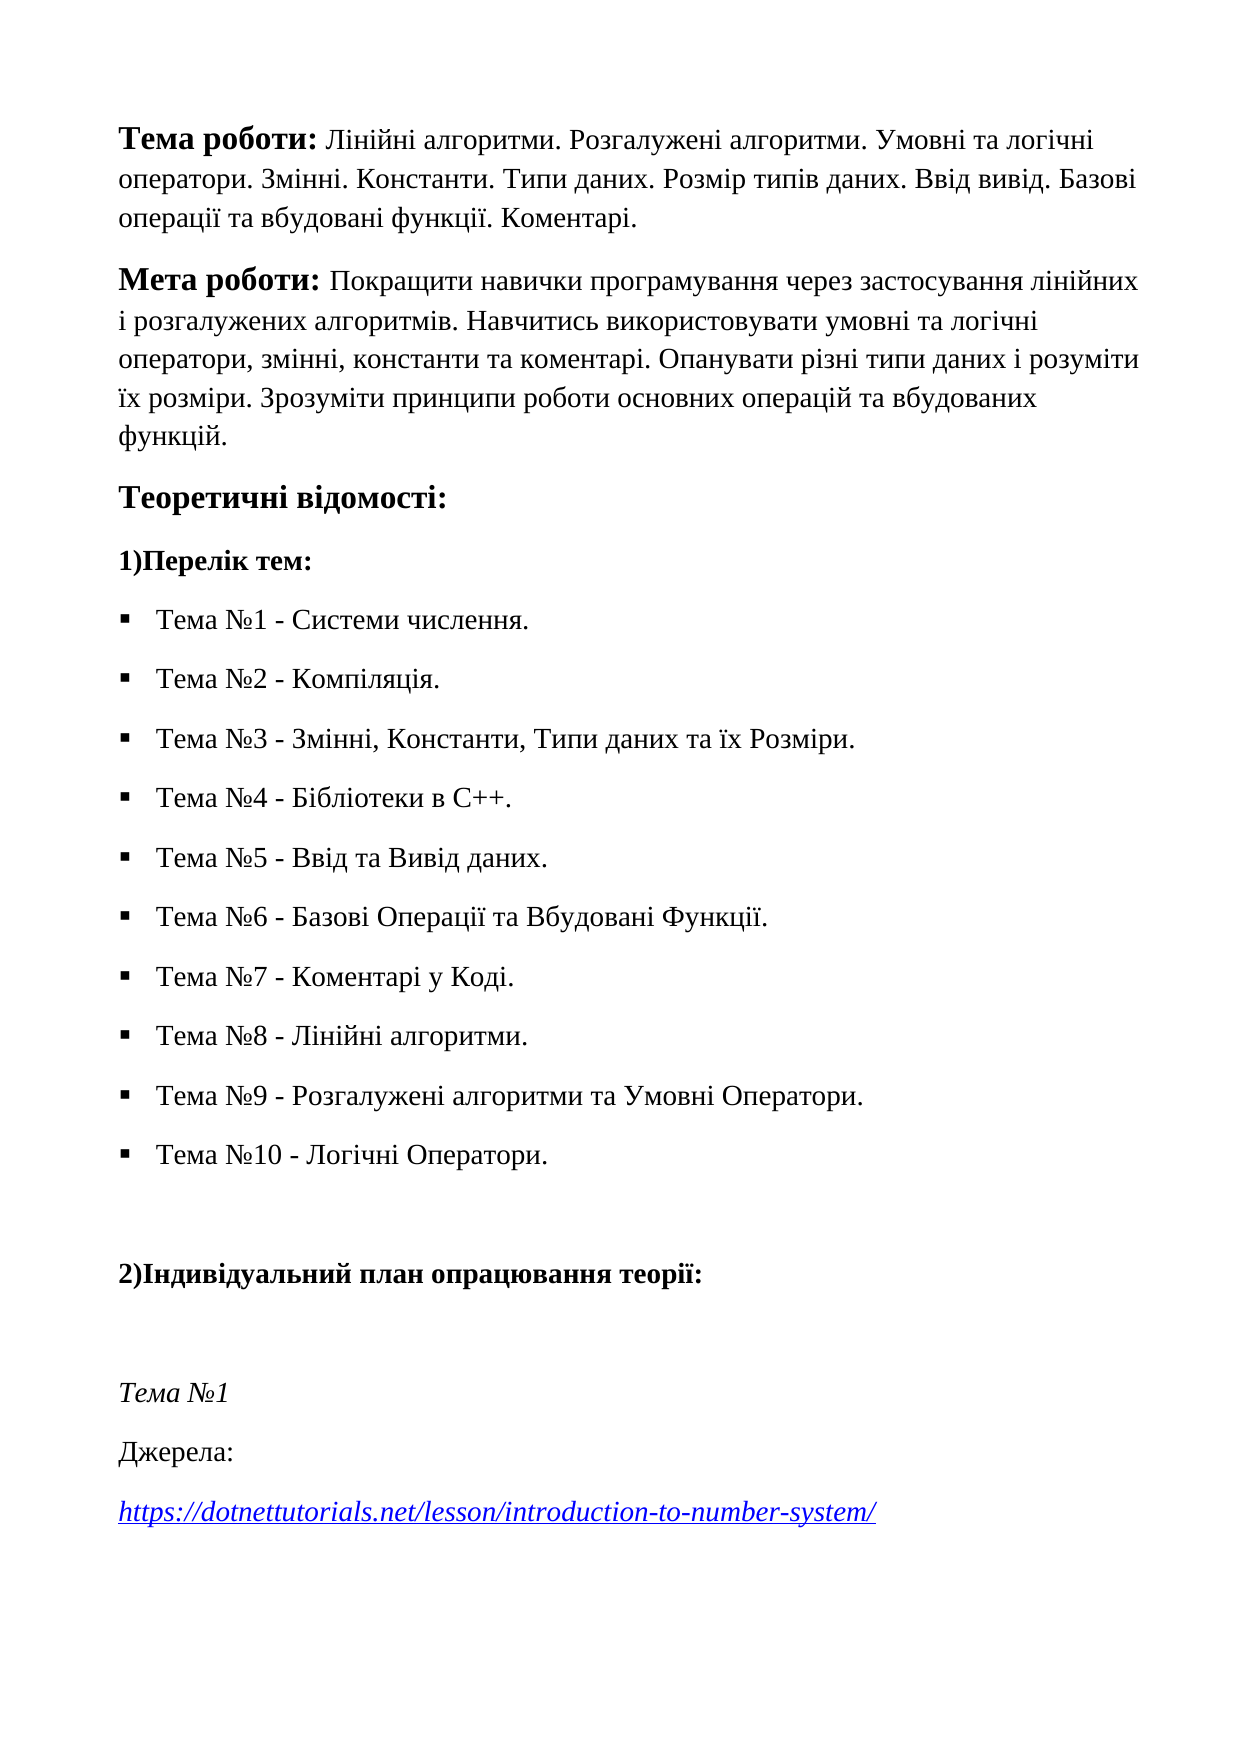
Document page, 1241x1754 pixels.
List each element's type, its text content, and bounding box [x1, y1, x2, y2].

list Тема №7 - Коментарі у Коді. [118, 959, 1152, 992]
text Тема №1 [118, 1375, 1152, 1408]
list Тема №10 - Логічні Оператори. [118, 1137, 1152, 1171]
text 1)Перелік тем: [118, 543, 1152, 576]
list Тема №5 - Ввід та Вивід даних. [118, 840, 1152, 873]
text Мета роботи: Покращити навички програмування через застосування лінійних і розгалужених алгоритмів. Навчитись використовувати умовні та логічні оператори, змінні, константи та коментарі. Опанувати різні типи даних і розуміти їх розміри. Зрозуміти принципи роботи основних операцій та вбудованих функцій. [118, 259, 1152, 452]
list Тема №6 - Базові Операції та Вбудовані Функції. [118, 899, 1152, 933]
list Тема №1 - Системи числення. [118, 602, 1152, 636]
list Тема №3 - Змінні, Константи, Типи даних та їх Розміри. [118, 721, 1152, 754]
text Джерела: [118, 1434, 1152, 1468]
list Тема №8 - Лінійні алгоритми. [118, 1018, 1152, 1052]
text Теоретичні відомості: [118, 478, 1152, 516]
text Тема роботи: Лінійні алгоритми. Розгалужені алгоритми. Умовні та логічні оператори. Змінні. Константи. Типи даних. Розмір типів даних. Ввід вивід. Базові операції та вбудовані функції. Коментарі. [118, 118, 1152, 233]
text 2)Індивідуальний план опрацювання теорії: [118, 1256, 1152, 1290]
list Тема №4 - Бібліотеки в C++. [118, 780, 1152, 814]
list Тема №2 - Компіляція. [118, 661, 1152, 695]
list Тема №9 - Розгалужені алгоритми та Умовні Оператори. [118, 1078, 1152, 1111]
text https://dotnettutorials.net/lesson/introduction-to-number-system/ [118, 1494, 1152, 1527]
